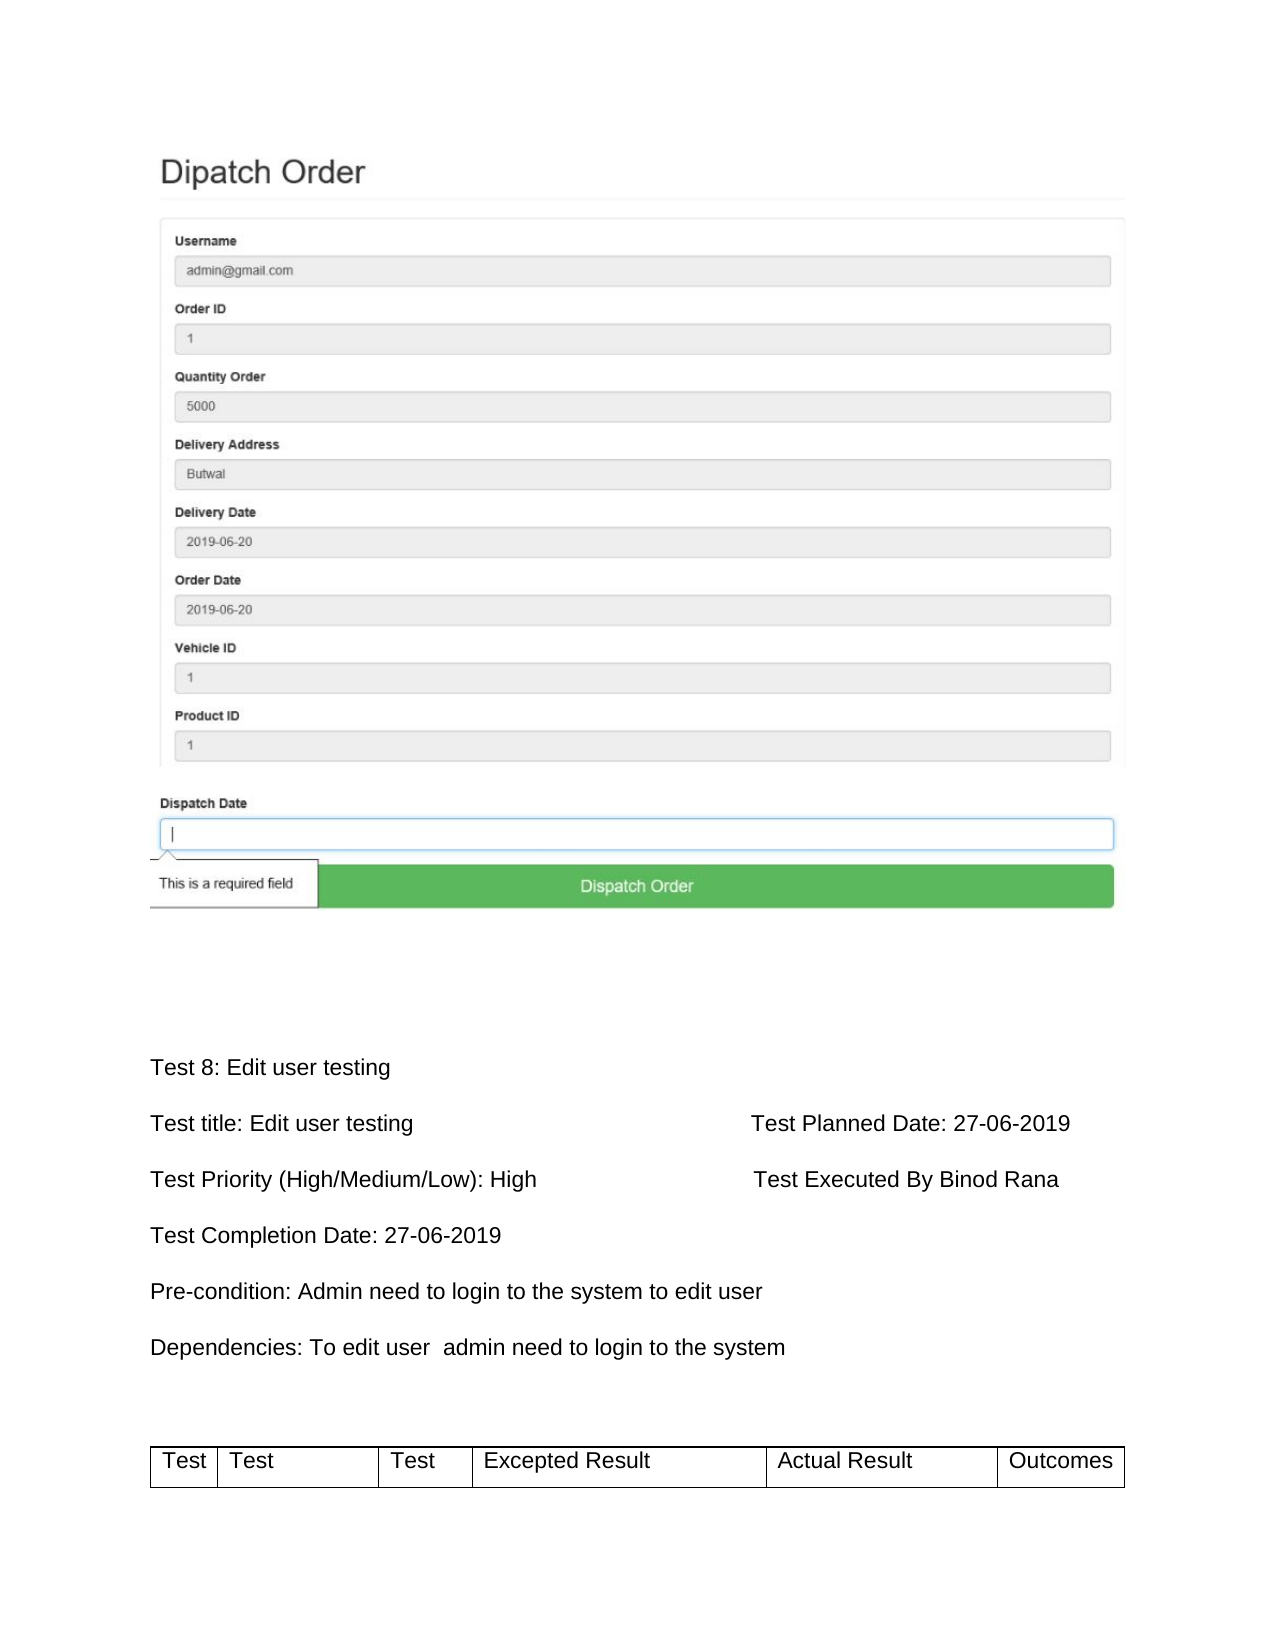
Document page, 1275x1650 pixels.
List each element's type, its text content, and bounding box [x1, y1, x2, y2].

picture [150, 150, 1125, 767]
table_header Test Scenarios [218, 1448, 378, 1487]
picture [150, 797, 1125, 911]
text Test Priority (High/Medium/Low): High Test Executed By Binod Rana [150, 1166, 1125, 1192]
text Test 8: Edit user testing [150, 1053, 1125, 1080]
text Test title: Edit user testing Test Planned Date: 27-06-2019 [150, 1109, 1125, 1136]
text Test Completion Date: 27-06-2019 [150, 1222, 1125, 1248]
table_header Test No [151, 1448, 217, 1487]
table_header Test Date [379, 1448, 472, 1487]
table_header Outcomes [998, 1448, 1124, 1487]
table_header Actual Result [767, 1448, 997, 1487]
text Pre-condition: Admin need to login to the system to edit user [150, 1278, 1125, 1304]
table_header Excepted Result [473, 1448, 766, 1487]
text Dependencies: To edit user admin need to login to the system [150, 1334, 1125, 1361]
